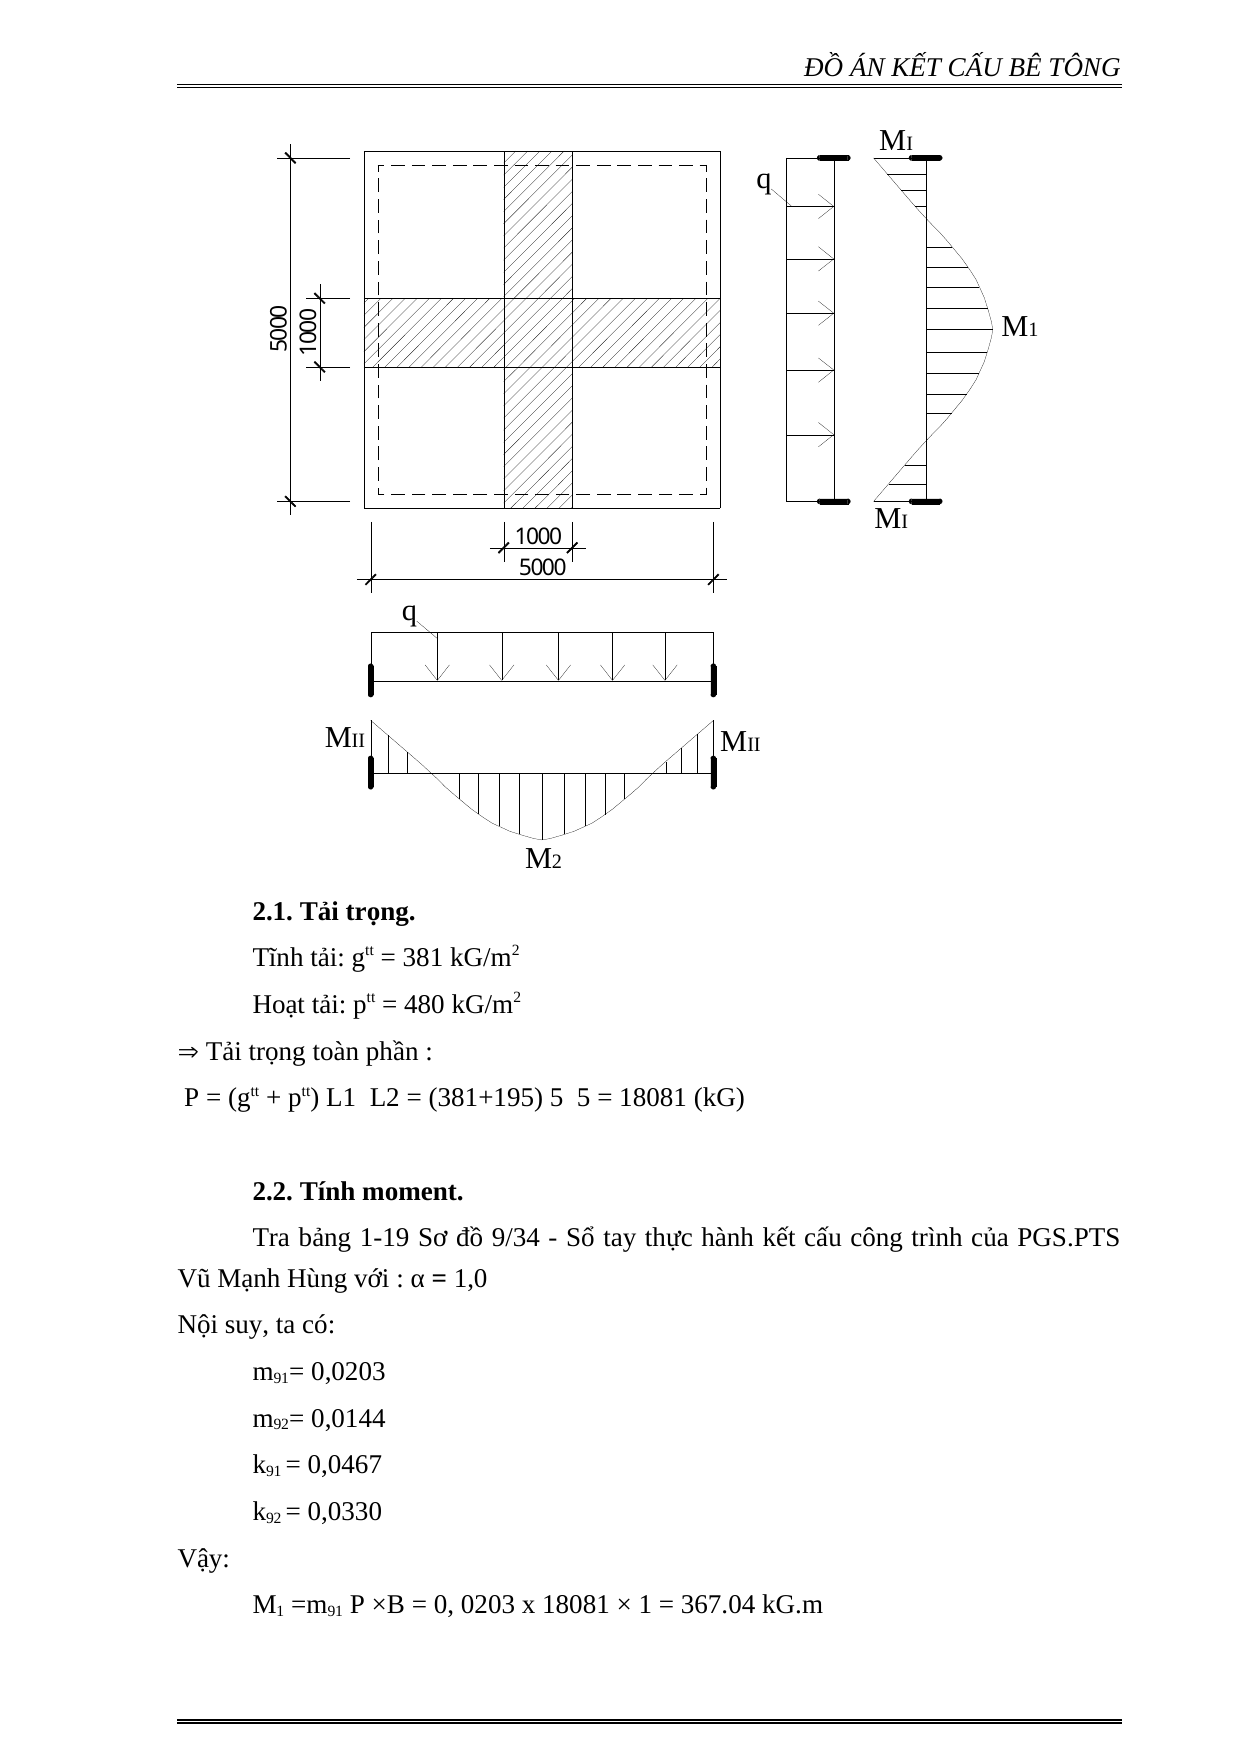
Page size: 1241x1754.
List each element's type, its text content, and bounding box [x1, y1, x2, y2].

text k91 = 0,0467 [177, 1448, 1122, 1480]
text Tĩnh tải: gtt = 381 kG/m2 [177, 941, 1122, 972]
text M1 =m91 P ×B = 0, 0203 x 18081 × 1 = 367.04 kG.m [177, 1588, 1122, 1620]
text m91= 0,0203 [177, 1355, 1122, 1386]
text Hoạt tải: ptt = 480 kG/m2 [177, 988, 1122, 1019]
text  Tải trọng toàn phần : [177, 1034, 1122, 1066]
text Vậy: [177, 1542, 1122, 1573]
text Nội suy, ta có: [177, 1308, 1122, 1340]
text Tra bảng 1-19 Sơ đồ 9/34 - Sổ tay thực hành kết cấu công trình của PGS.PTS Vũ Mạnh Hùng với : α = 1,0 [177, 1221, 1122, 1293]
text P = (gtt + ptt) L1 L2 = (381+195) 5 5 = 18081 (kG) [177, 1081, 1122, 1113]
text m92= 0,0144 [177, 1402, 1122, 1433]
text k92 = 0,0330 [177, 1495, 1122, 1526]
text 2.2. Tính moment. [177, 1175, 1122, 1206]
text 2.1. Tải trọng. [177, 894, 1122, 926]
